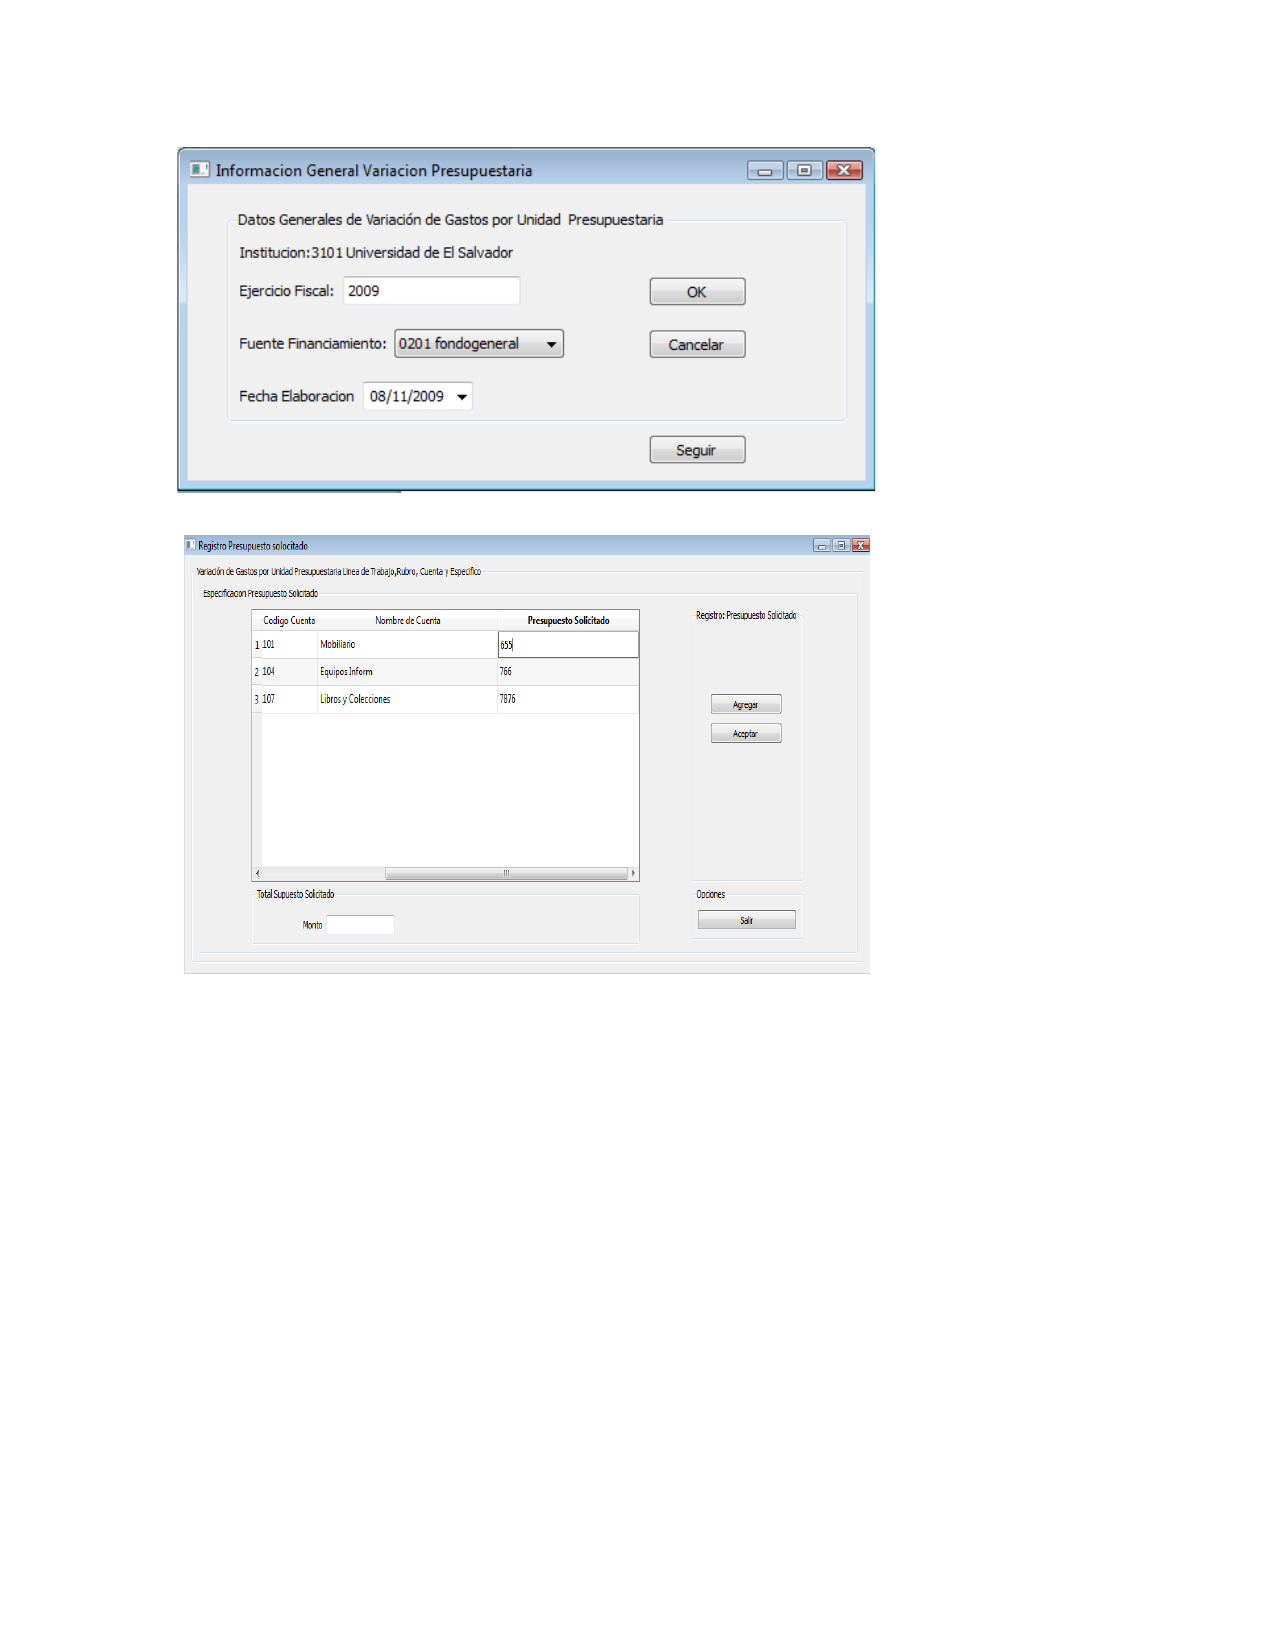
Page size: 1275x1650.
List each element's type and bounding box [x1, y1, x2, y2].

picture [177, 147, 876, 493]
picture [184, 535, 870, 974]
